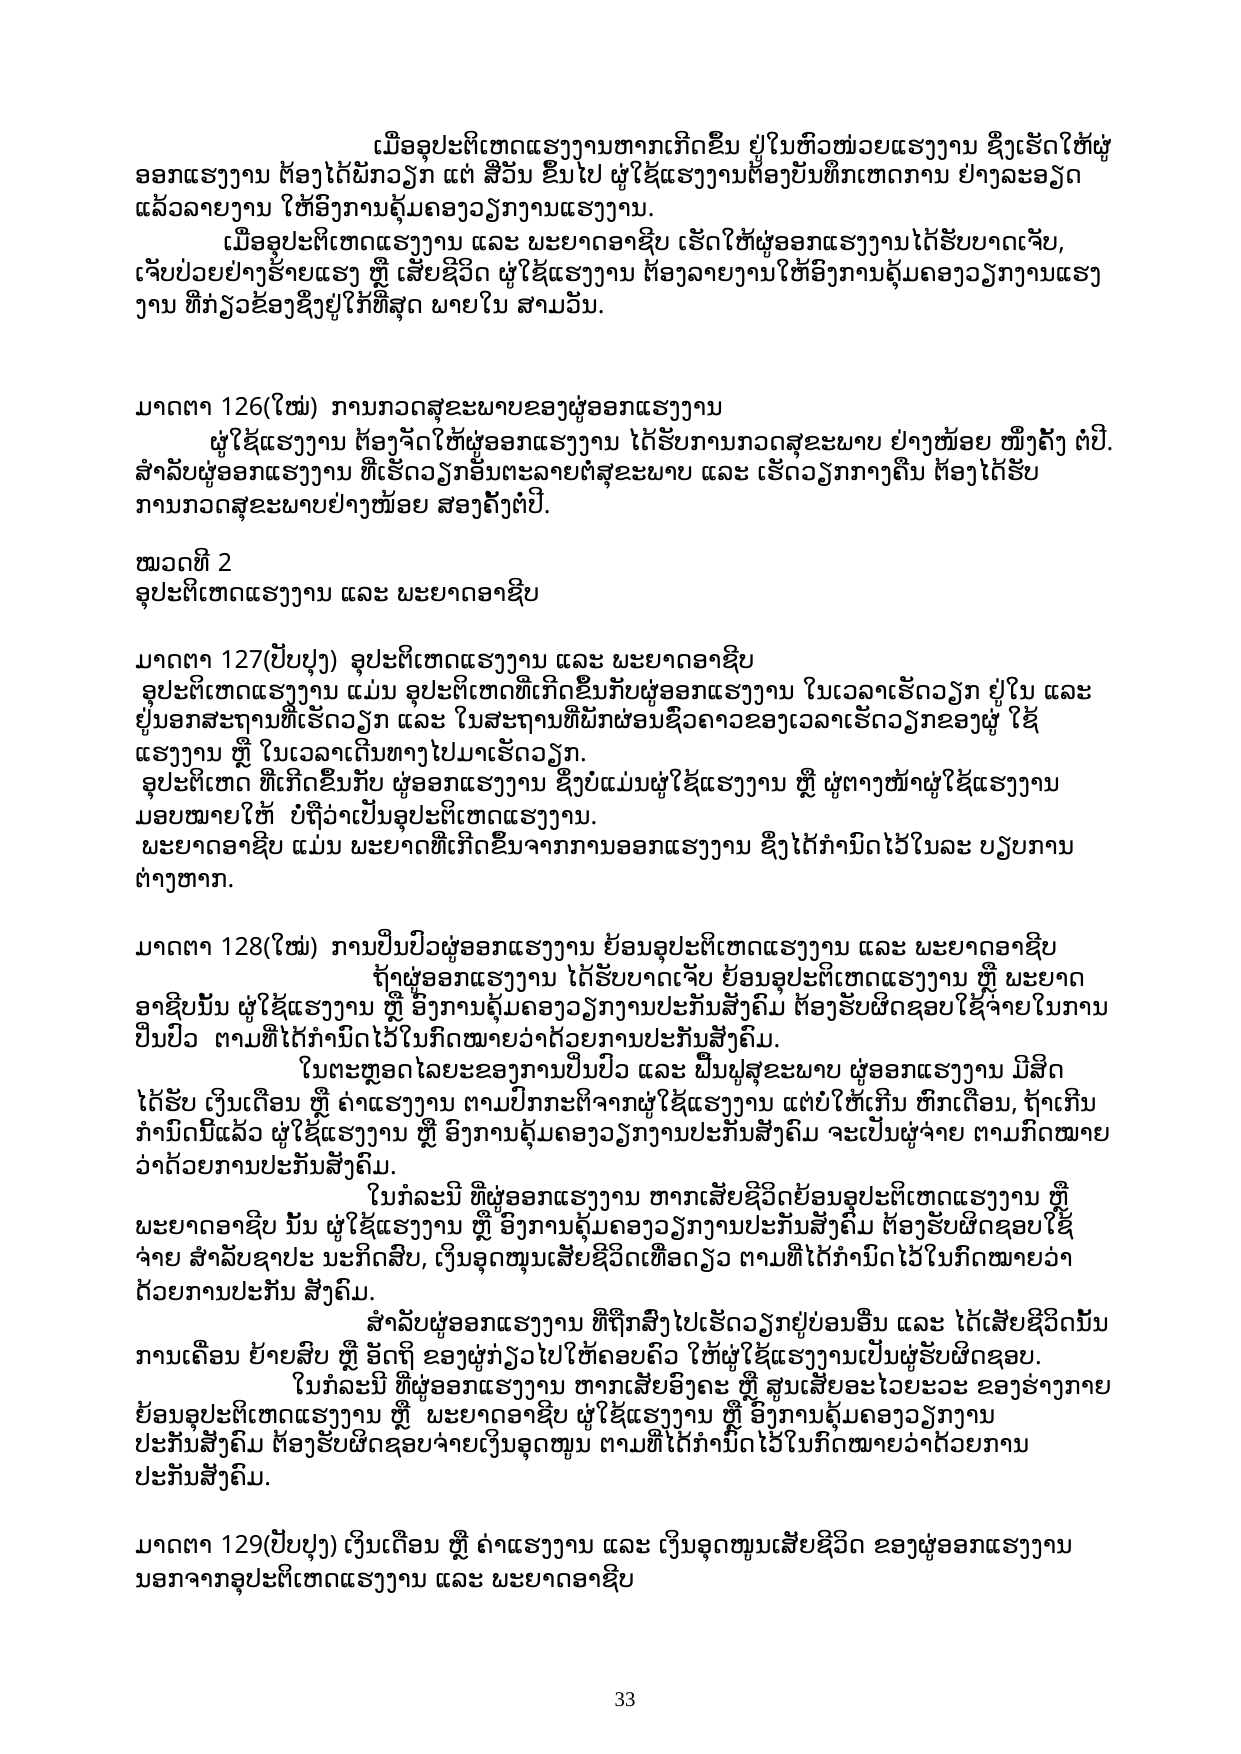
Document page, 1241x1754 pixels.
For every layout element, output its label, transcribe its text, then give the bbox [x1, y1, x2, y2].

text ຖ້າຜູ່ອອກແຮງງານ ໄດ້ຮັບບາດເຈັບ ຍ້ອນອຸປະຕິເຫດແຮງງານ ຫຼື ພະຍາດອາຊີບນັ້ນ ຜູ່ໃຊ້ແຮງງານ ຫຼື ອົງການຄຸ້ມຄອງວຽກງານປະກັນສັງຄົມ ຕ້ອງຮັບຜິດຊອບໃຊ້ຈ່າຍໃນການປິ່ນປົວ ຕາມທີ່ໄດ້ກຳນົດໄວ້ໃນກົດໝາຍວ່າດ້ວຍການປະກັນສັງຄົມ. [135, 963, 1114, 1055]
text ອຸປະຕິເຫດແຮງງານ ແລະ ພະຍາດອາຊີບ [135, 578, 1114, 608]
text ເມື່ອອຸປະຕິເຫດແຮງງານ ແລະ ພະຍາດອາຊີບ ເຮັດໃຫ້ຜູ່ອອກແຮງງານໄດ້ຮັບບາດເຈັບ, ເຈັບປ່ວຍຢ່າງຮ້າຍແຮງ ຫຼື ເສັຍຊີວິດ ຜູ່ໃຊ້ແຮງງານ ຕ້ອງລາຍງານໃຫ້ອົງການຄຸ້ມຄອງວຽກງານແຮງ ງານ ທີ່ກ່ຽວຂ້ອງຊຶ່ງຢູ່ໃກ້ທີ່ສຸດ ພາຍໃນ ສາມວັນ. [135, 224, 1114, 321]
text ມາດຕາ 127(ປັບປຸງ) ອຸປະຕິເຫດແຮງງານ ແລະ ພະຍາດອາຊີບ [135, 642, 1114, 676]
text ໝວດທີ 2 [135, 544, 1114, 578]
text ຜູ່ໃຊ້ແຮງງານ ຕ້ອງຈັດໃຫ້ຜູ່ອອກແຮງງານ ໄດ້ຮັບການກວດສຸຂະພາບ ຢ່າງໜ້ອຍ ໜຶ່ງຄັ້ງ ຕໍ່ປີ. ສຳລັບຜູ່ອອກແຮງງານ ທີ່ເຮັດວຽກອັນຕະລາຍຕໍ່ສຸຂະພາບ ແລະ ເຮັດວຽກກາງຄືນ ຕ້ອງໄດ້ຮັບການກວດສຸຂະພາບຢ່າງໜ້ອຍ ສອງຄັ້ງຕໍ່ປີ. [135, 423, 1114, 520]
text ເມື່ອອຸປະຕິເຫດແຮງງານຫາກເກີດຂຶ້ນ ຢູ່ໃນຫົວໜ່ວຍແຮງງານ ຊຶ່ງເຮັດໃຫ້ຜູ່ອອກແຮງງານ ຕ້ອງໄດ້ພັກວຽກ ແຕ່ ສີ່ວັນ ຂຶ້ນໄປ ຜູ່ໃຊ້ແຮງງານຕ້ອງບັນທຶກເຫດການ ຢ່າງລະອຽດແລ້ວລາຍງານ ໃຫ້ອົງການຄຸ້ມຄອງວຽກງານແຮງງານ. [135, 131, 1114, 224]
text ໃນກໍລະນີ ທີ່ຜູ່ອອກແຮງງານ ຫາກເສັຍອົງຄະ ຫຼື ສູນເສັຍອະໄວຍະວະ ຂອງຮ່າງກາຍ ຍ້ອນອຸປະຕິເຫດແຮງງານ ຫຼື ພະຍາດອາຊີບ ຜູ່ໃຊ້ແຮງງານ ຫຼື ອົງການຄຸ້ມຄອງວຽກງານປະກັນສັງຄົມ ຕ້ອງຮັບຜິດຊອບຈ່າຍເງິນອຸດໜູນ ຕາມທີ່ໄດ້ກຳນົດໄວ້ໃນກົດໝາຍວ່າດ້ວຍການປະກັນສັງຄົມ. [135, 1371, 1114, 1493]
text ພະຍາດອາຊີບ ແມ່ນ ພະຍາດທີ່ເກີດຂຶ້ນຈາກການອອກແຮງງານ ຊຶ່ງໄດ້ກຳນົດໄວ້ໃນລະ ບຽບການຕ່າງຫາກ. [135, 831, 1114, 895]
text ມາດຕາ 129(ປັບປຸງ) ເງິນເດືອນ ຫຼື ຄ່າແຮງງານ ແລະ ເງິນອຸດໜູນເສັຍຊີວິດ ຂອງຜູ່ອອກແຮງງານ ນອກຈາກອຸປະຕິເຫດແຮງງານ ແລະ ພະຍາດອາຊີບ [135, 1527, 1114, 1595]
text ມາດຕາ 128(ໃໝ່) ການປິ່ນປົວຜູ່ອອກແຮງງານ ຍ້ອນອຸປະຕິເຫດແຮງງານ ແລະ ພະຍາດອາຊີບ [135, 929, 1114, 963]
text ອຸປະຕິເຫດ ທີ່ເກີດຂຶ້ນກັບ ຜູ່ອອກແຮງງານ ຊຶ່ງບໍ່ແມ່ນຜູ່ໃຊ້ແຮງງານ ຫຼື ຜູ່ຕາງໜ້າຜູ່ໃຊ້ແຮງງານມອບໝາຍໃຫ້ ບໍ່ຖືວ່າເປັນອຸປະຕິເຫດແຮງງານ. [135, 768, 1114, 831]
text ອຸປະຕິເຫດແຮງງານ ແມ່ນ ອຸປະຕິເຫດທີ່ເກີດຂຶ້ນກັບຜູ່ອອກແຮງງານ ໃນເວລາເຮັດວຽກ ຢູ່ໃນ ແລະ ຢູ່ນອກສະຖານທີ່ເຮັດວຽກ ແລະ ໃນສະຖານທີ່ພັກຜ່ອນຊົ່ວຄາວຂອງເວລາເຮັດວຽກຂອງຜູ່ ໃຊ້ແຮງງານ ຫຼື ໃນເວລາເດີນທາງໄປມາເຮັດວຽກ. [135, 676, 1114, 768]
text ໃນກໍລະນີ ທີ່ຜູ່ອອກແຮງງານ ຫາກເສັຍຊີວິດຍ້ອນອຸປະຕິເຫດແຮງງານ ຫຼື ພະຍາດອາຊີບ ນັ້ນ ຜູ່ໃຊ້ແຮງງານ ຫຼື ອົງການຄຸ້ມຄອງວຽກງານປະກັນສັງຄົມ ຕ້ອງຮັບຜິດຊອບໃຊ້ຈ່າຍ ສຳລັບຊາປະ ນະກິດສົບ, ເງິນອຸດໜຸນເສັຍຊີວິດເທື່ອດຽວ ຕາມທີ່ໄດ້ກຳນົດໄວ້ໃນກົດໝາຍວ່າດ້ວຍການປະກັນ ສັງຄົມ. [135, 1182, 1114, 1308]
text ໃນຕະຫຼອດໄລຍະຂອງການປິ່ນປົວ ແລະ ຟື້ນຟູສຸຂະພາບ ຜູ່ອອກແຮງງານ ມີສິດໄດ້ຮັບ ເງິນເດືອນ ຫຼື ຄ່າແຮງງານ ຕາມປົກກະຕິຈາກຜູ່ໃຊ້ແຮງງານ ແຕ່ບໍ່ໃຫ້ເກີນ ຫົກເດືອນ, ຖ້າເກີນກຳນົດນີ້ແລ້ວ ຜູ່ໃຊ້ແຮງງານ ຫຼື ອົງການຄຸ້ມຄອງວຽກງານປະກັນສັງຄົມ ຈະເປັນຜູ່ຈ່າຍ ຕາມກົດໝາຍວ່າດ້ວຍການປະກັນສັງຄົມ. [135, 1055, 1114, 1182]
text ມາດຕາ 126(ໃໝ່) ການກວດສຸຂະພາບຂອງຜູ່ອອກແຮງງານ [135, 389, 1114, 423]
text ສຳລັບຜູ່ອອກແຮງງານ ທີ່ຖືກສົ່ງໄປເຮັດວຽກຢູ່ບ່ອນອື່ນ ແລະ ໄດ້ເສັຍຊີວິດນັ້ນ ການເຄື່ອນ ຍ້າຍສົບ ຫຼື ອັດຖິ ຂອງຜູ່ກ່ຽວໄປໃຫ້ຄອບຄົວ ໃຫ້ຜູ່ໃຊ້ແຮງງານເປັນຜູ່ຮັບຜິດຊອບ. [135, 1308, 1114, 1371]
